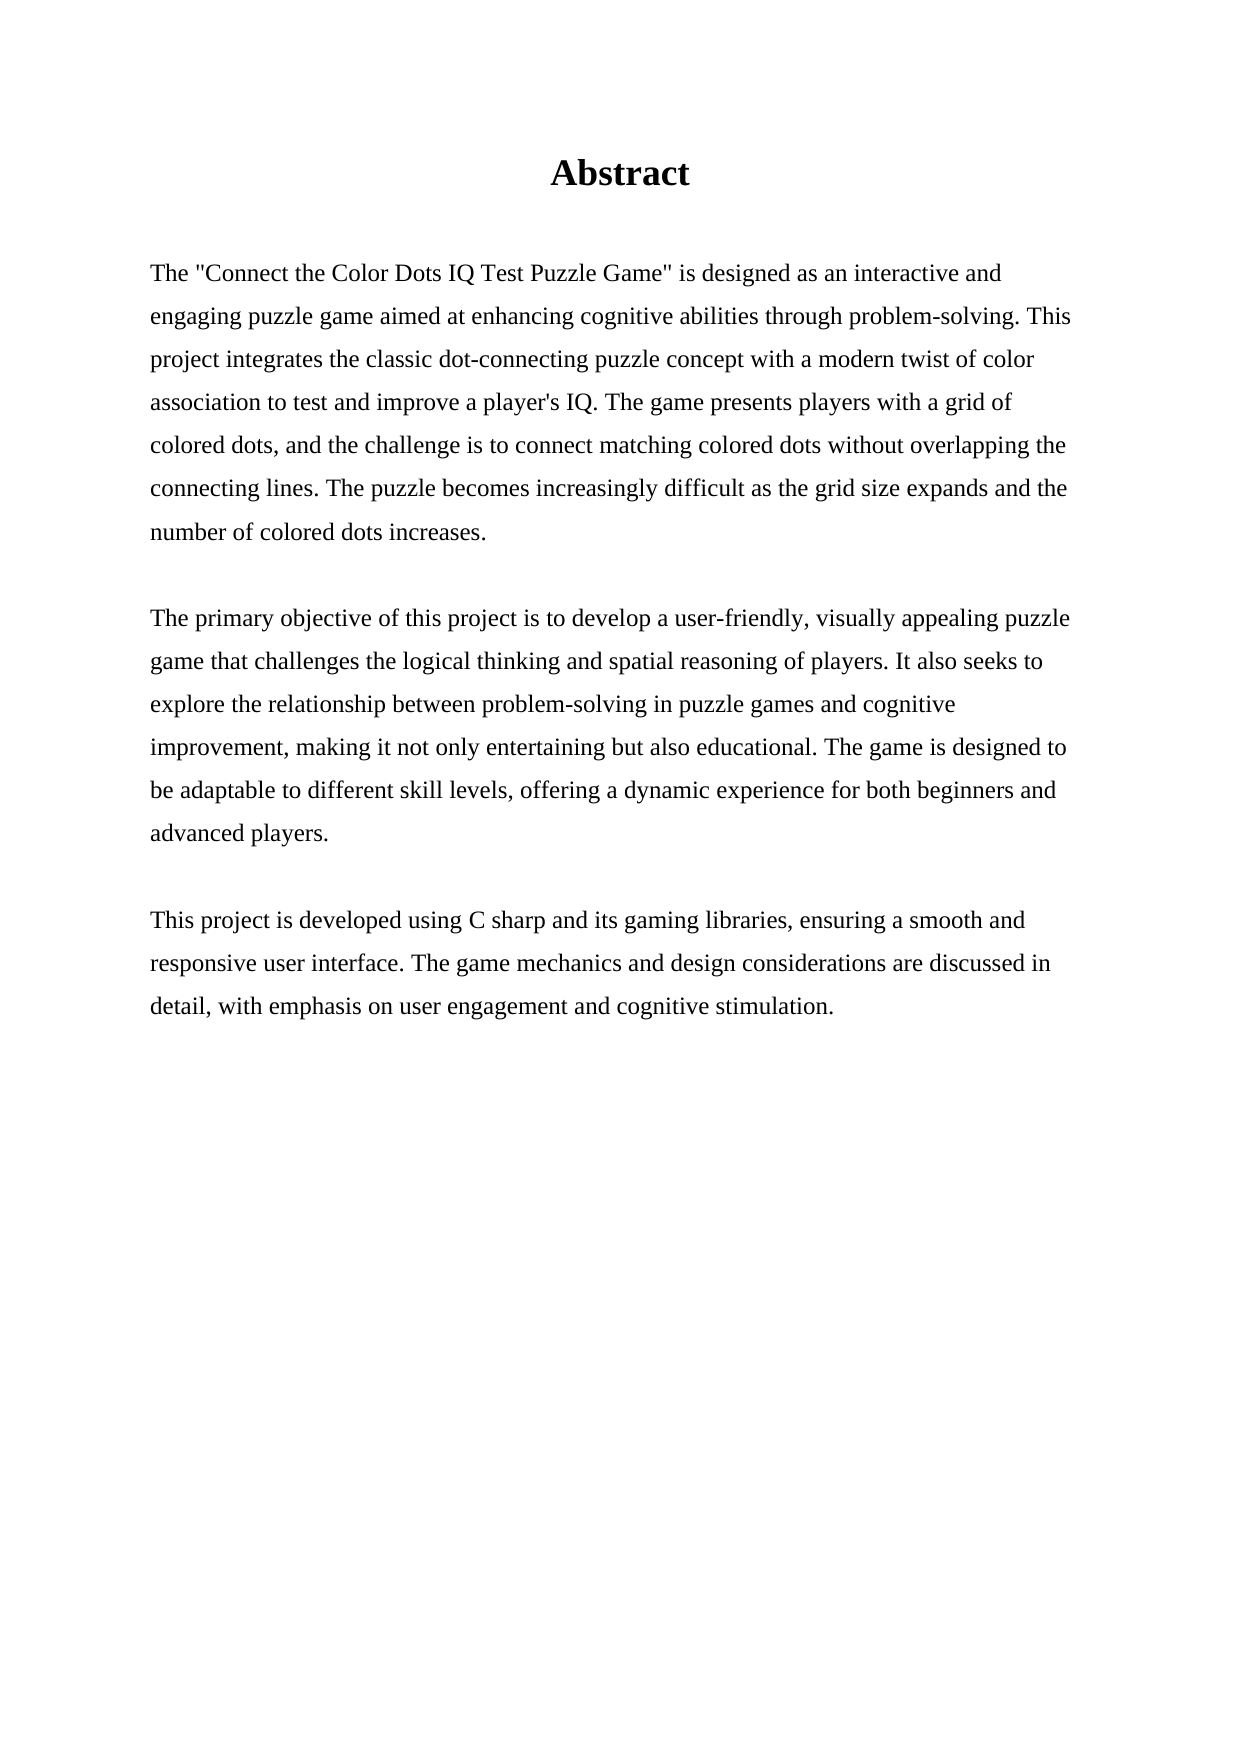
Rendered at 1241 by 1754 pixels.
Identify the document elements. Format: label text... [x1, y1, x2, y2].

text Abstract [150, 150, 1090, 193]
text The primary objective of this project is to develop a user-friendly, visually appealing puzzle game that challenges the logical thinking and spatial reasoning of players. It also seeks to explore the relationship between problem-solving in puzzle games and cognitive improvement, making it not only entertaining but also educational. The game is designed to be adaptable to different skill levels, offering a dynamic experience for both beginners and advanced players. [150, 603, 1090, 847]
text The "Connect the Color Dots IQ Test Puzzle Game" is designed as an interactive and engaging puzzle game aimed at enhancing cognitive abilities through problem-solving. This project integrates the classic dot-connecting puzzle concept with a modern twist of color association to test and improve a player's IQ. The game presents players with a grid of colored dots, and the challenge is to connect matching colored dots without overlapping the connecting lines. The puzzle becomes increasingly difficult as the grid size expands and the number of colored dots increases. [150, 258, 1090, 545]
text This project is developed using C sharp and its gaming libraries, ensuring a smooth and responsive user interface. The game mechanics and design considerations are discussed in detail, with emphasis on user engagement and cognitive stimulation. [150, 905, 1090, 1020]
